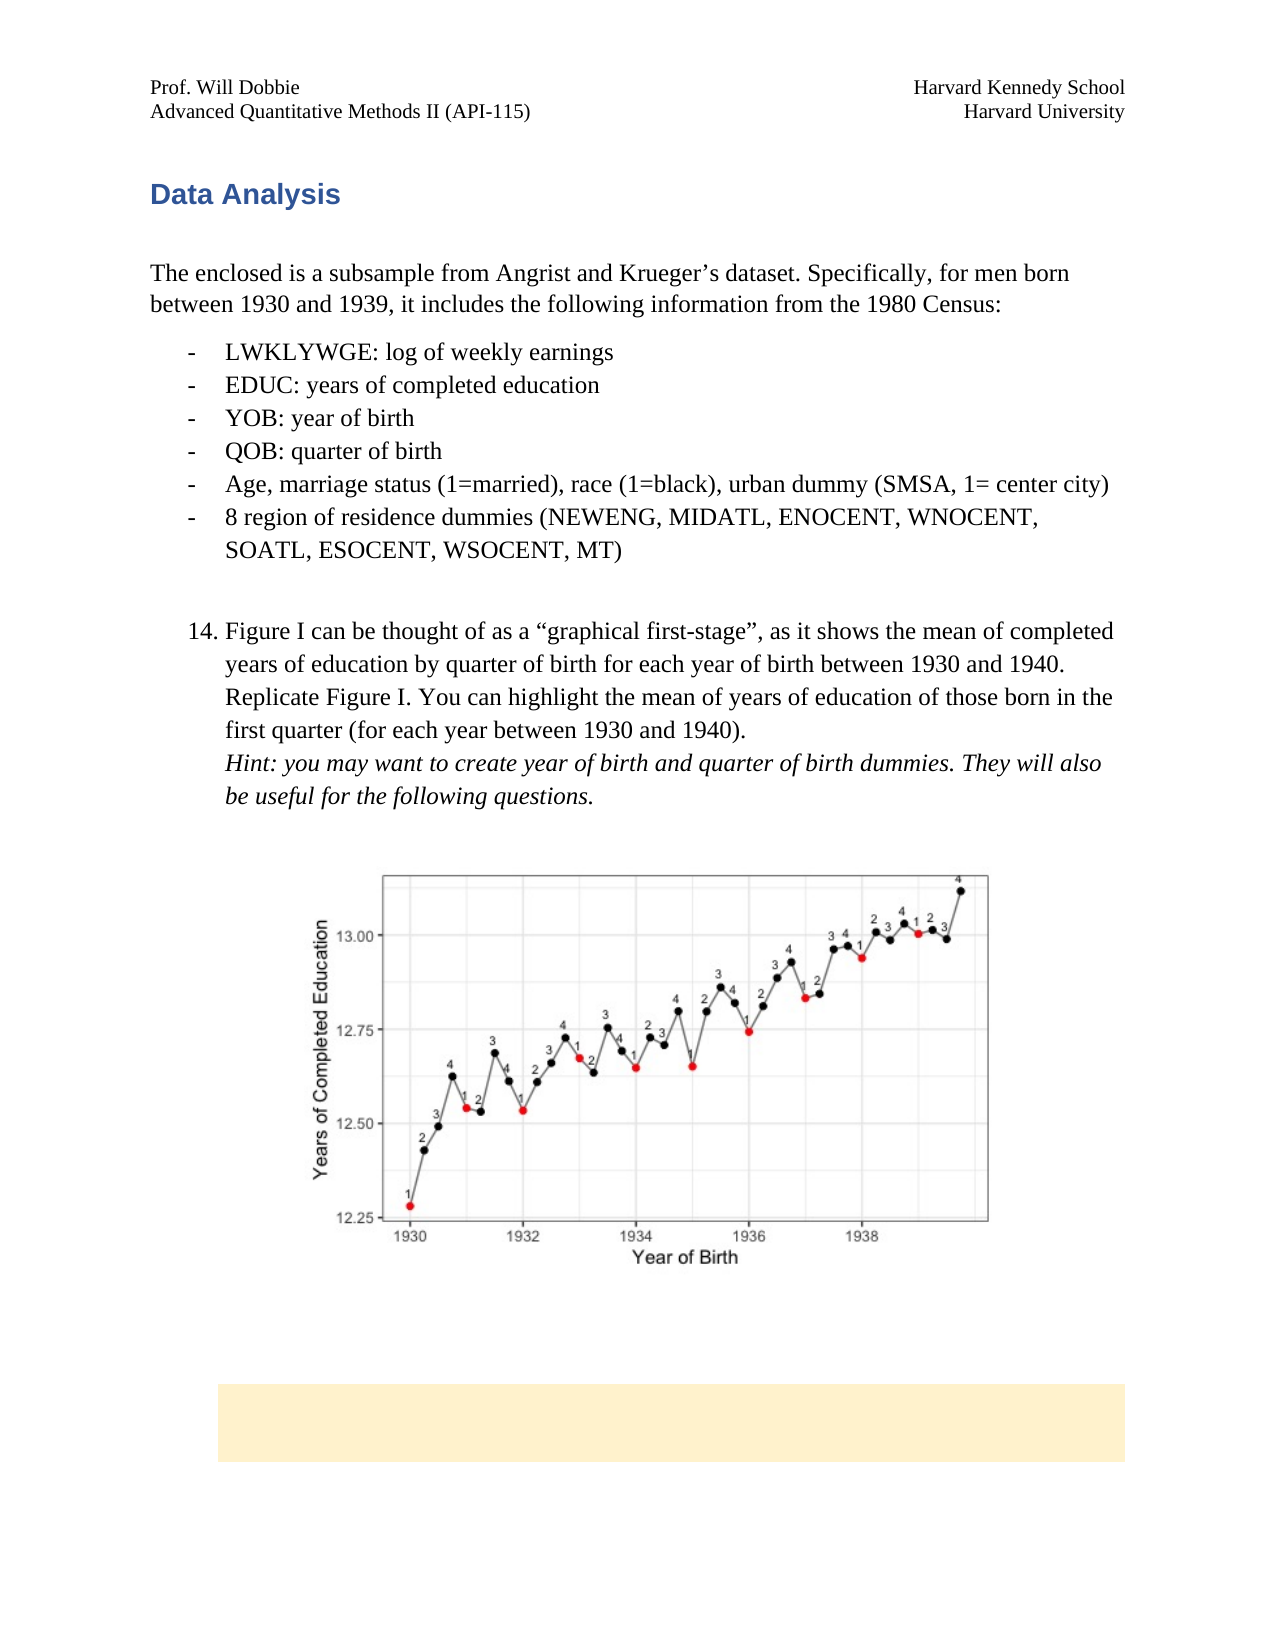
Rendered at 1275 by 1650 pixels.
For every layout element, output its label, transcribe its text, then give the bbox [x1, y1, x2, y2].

picture [304, 866, 998, 1277]
list Age, marriage status (1=married), race (1=black), urban dummy (SMSA, 1= center city) [187, 469, 1125, 498]
table_header [218, 1384, 1125, 1462]
text The enclosed is a subsample from Angrist and Krueger’s dataset. Specifically, for men born between 1930 and 1939, it includes the following information from the 1980 Census: [150, 258, 1125, 318]
list EDUC: years of completed education [187, 370, 1125, 399]
list 8 region of residence dummies (NEWENG, MIDATL, ENOCENT, WNOCENT, SOATL, ESOCENT, WSOCENT, MT) [187, 502, 1125, 564]
subtitle Data Analysis [150, 177, 1125, 210]
list QOB: quarter of birth [187, 436, 1125, 465]
list LWKLYWGE: log of weekly earnings [187, 337, 1125, 366]
list Figure I can be thought of as a “graphical first-stage”, as it shows the mean of completed years of education by quarter of birth for each year of birth between 1930 and 1940. Replicate Figure I. You can highlight the mean of years of education of those born in the first quarter (for each year between 1930 and 1940). [187, 616, 1125, 743]
list YOB: year of birth [187, 403, 1125, 432]
list Hint: you may want to create year of birth and quarter of birth dummies. They will also be useful for the following questions. [225, 748, 1125, 809]
